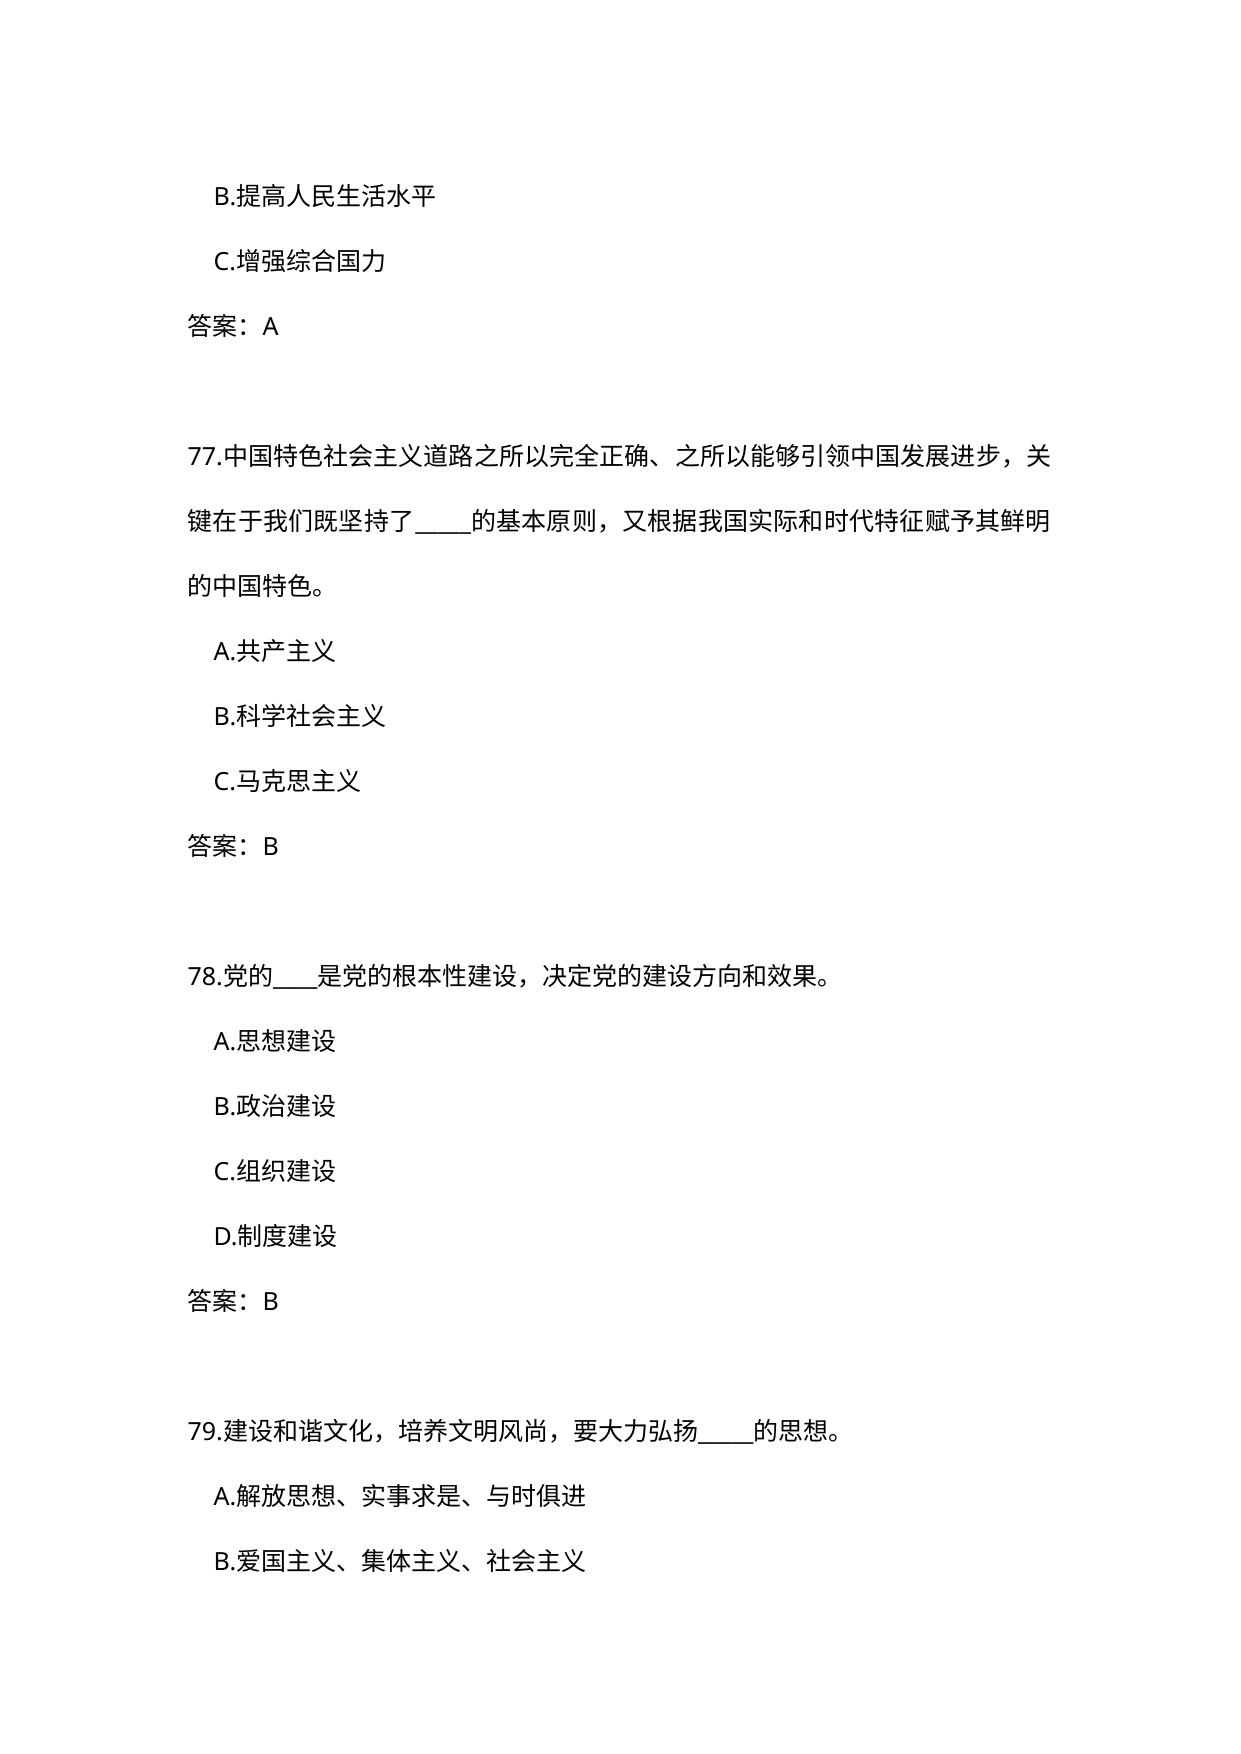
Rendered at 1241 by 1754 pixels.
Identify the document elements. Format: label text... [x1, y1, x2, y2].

text 79.建设和谐文化，培养文明风尚，要大力弘扬_____的思想。 [187, 1397, 1053, 1462]
text B.科学社会主义 [187, 682, 1053, 747]
text B.政治建设 [187, 1072, 1053, 1137]
text A.共产主义 [187, 617, 1053, 682]
text B.爱国主义、集体主义、社会主义 [187, 1527, 1053, 1592]
text 答案：B [187, 1267, 1053, 1332]
text 78.党的____是党的根本性建设，决定党的建设方向和效果。 [187, 942, 1053, 1007]
text D.制度建设 [187, 1202, 1053, 1267]
text 答案：A [187, 292, 1053, 357]
text A.思想建设 [187, 1007, 1053, 1072]
text 答案：B [187, 812, 1053, 877]
text C.马克思主义 [187, 747, 1053, 812]
text C.组织建设 [187, 1137, 1053, 1202]
text C.增强综合国力 [187, 227, 1053, 292]
text 77.中国特色社会主义道路之所以完全正确、之所以能够引领中国发展进步，关键在于我们既坚持了_____的基本原则，又根据我国实际和时代特征赋予其鲜明的中国特色。 [187, 422, 1053, 617]
text A.解放思想、实事求是、与时俱进 [187, 1462, 1053, 1527]
text B.提高人民生活水平 [187, 162, 1053, 227]
